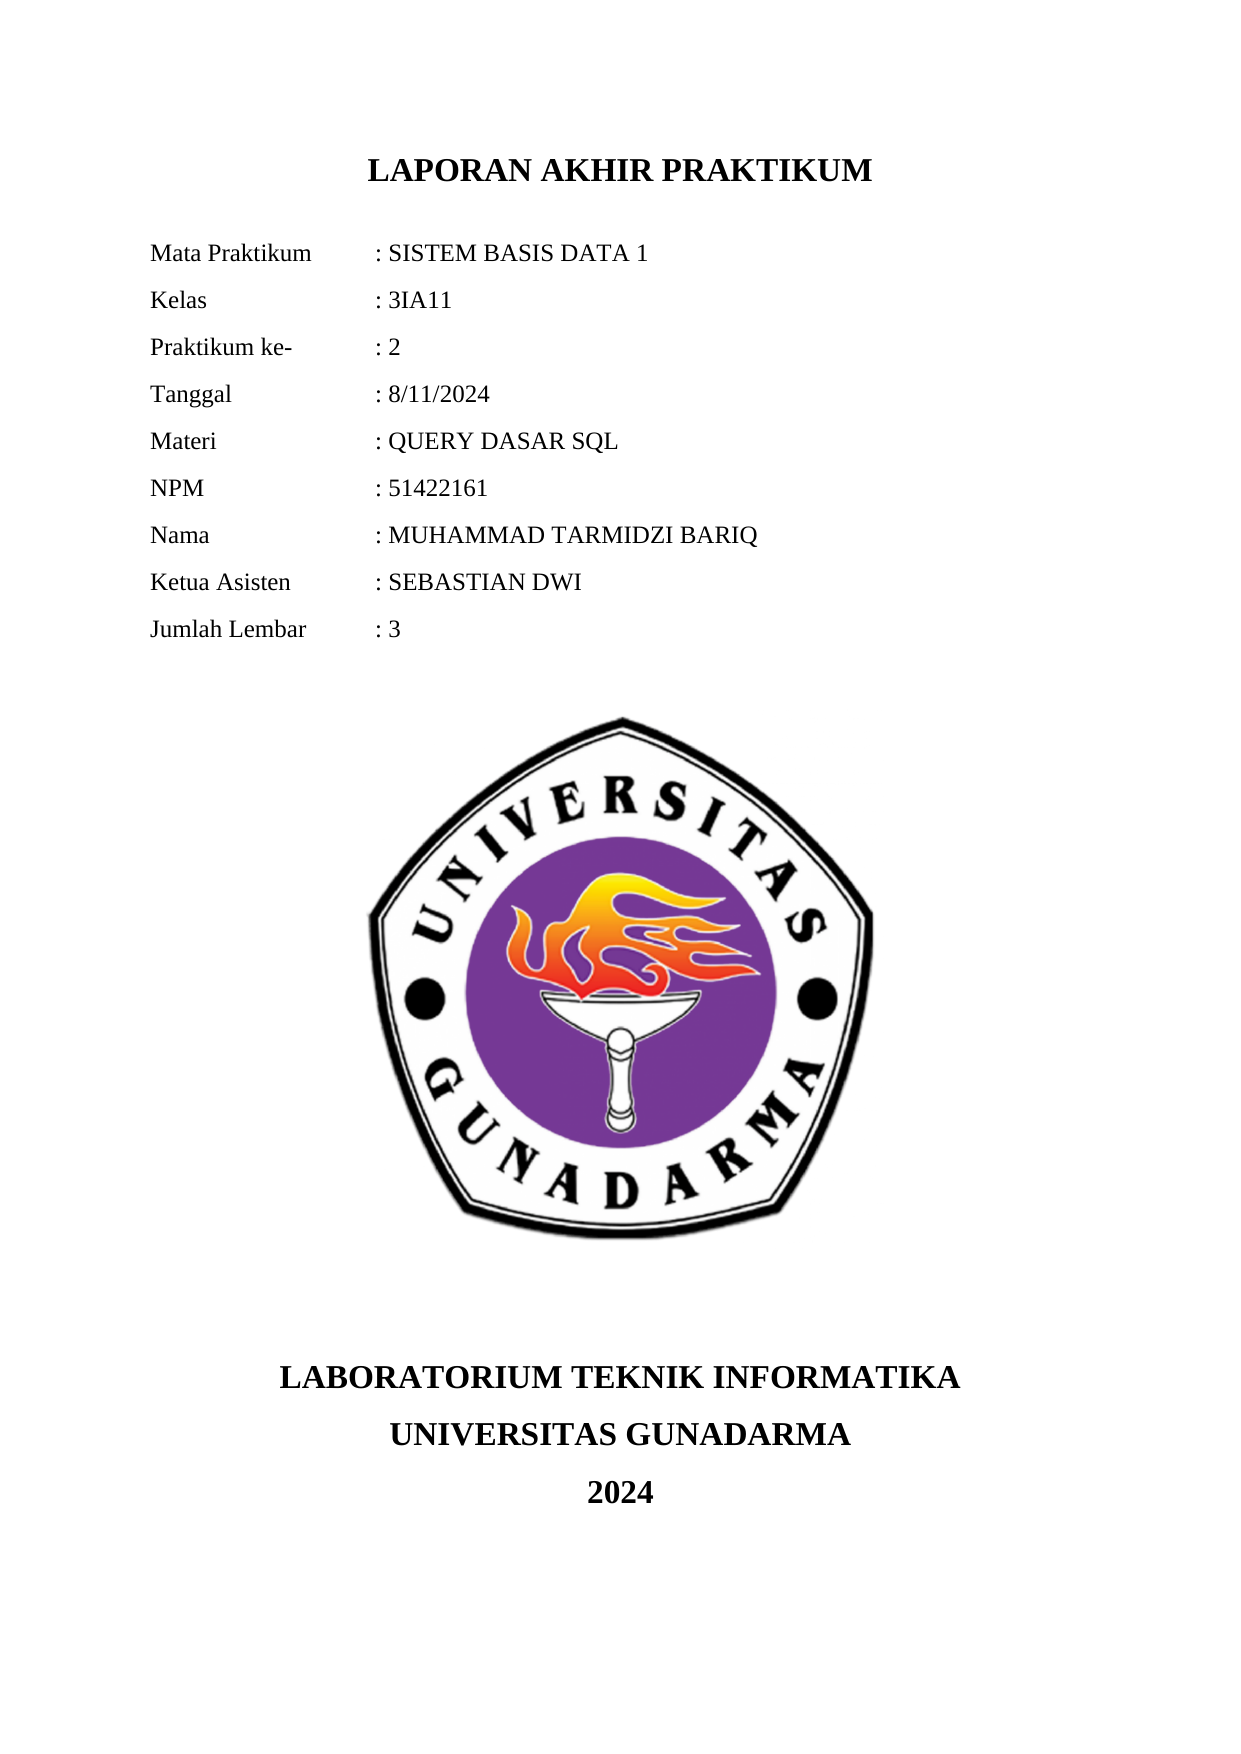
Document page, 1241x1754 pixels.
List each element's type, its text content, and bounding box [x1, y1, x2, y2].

text Nama : MUHAMMAD TARMIDZI BARIQ [150, 520, 1090, 549]
text Ketua Asisten : SEBASTIAN DWI [150, 567, 1090, 596]
text LABORATORIUM TEKNIK INFORMATIKA [150, 1357, 1090, 1396]
text NPM : 51422161 [150, 473, 1090, 502]
text Jumlah Lembar : 3 [150, 614, 1090, 643]
text UNIVERSITAS GUNADARMA [150, 1414, 1090, 1453]
text LAPORAN AKHIR PRAKTIKUM [150, 150, 1090, 188]
text 2024 [150, 1472, 1090, 1510]
text Tanggal : 8/11/2024 [150, 379, 1090, 408]
picture [356, 706, 885, 1250]
text Materi : QUERY DASAR SQL [150, 426, 1090, 455]
text Mata Praktikum : SISTEM BASIS DATA 1 [150, 238, 1090, 266]
text Kelas : 3IA11 [150, 285, 1090, 313]
text Praktikum ke- : 2 [150, 332, 1090, 361]
